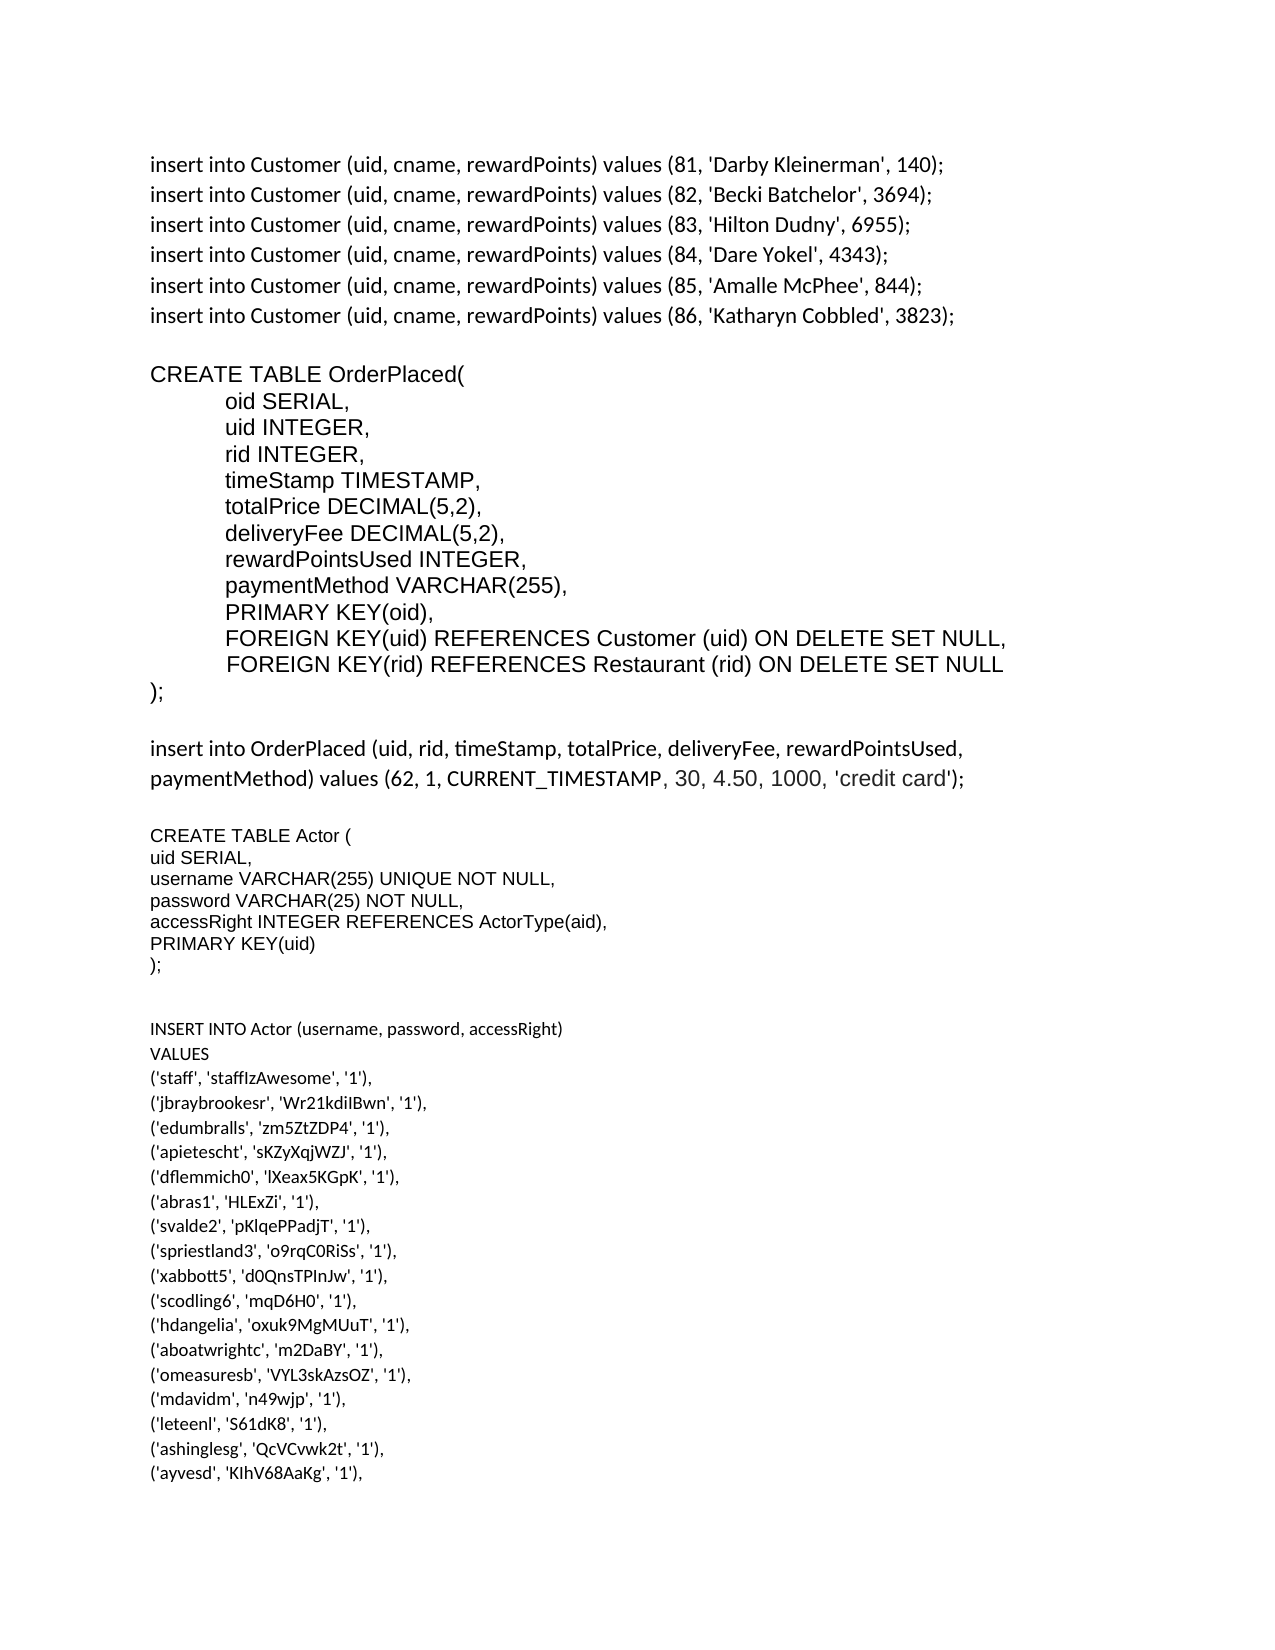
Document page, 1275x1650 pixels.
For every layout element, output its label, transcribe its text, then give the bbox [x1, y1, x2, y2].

text VALUES [150, 1042, 1125, 1065]
text ('abras1', 'HLExZi', '1'), [150, 1190, 1125, 1213]
text ('omeasuresb', 'VYL3skAzsOZ', '1'), [150, 1363, 1125, 1386]
text deliveryFee DECIMAL(5,2), [150, 519, 1125, 546]
text username VARCHAR(255) UNIQUE NOT NULL, [150, 868, 1125, 889]
text ('mdavidm', 'n49wjp', '1'), [150, 1387, 1125, 1410]
text accessRight INTEGER REFERENCES ActorType(aid), [150, 911, 1125, 933]
text ('apietescht', 'sKZyXqjWZJ', '1'), [150, 1141, 1125, 1163]
text INSERT INTO Actor (username, password, accessRight) [150, 1017, 1125, 1040]
text uid INTEGER, [150, 414, 1125, 441]
text timeStamp TIMESTAMP, [150, 467, 1125, 493]
text ('ayvesd', 'KIhV68AaKg', '1'), [150, 1462, 1125, 1484]
text paymentMethod VARCHAR(255), [150, 572, 1125, 599]
text ); [150, 678, 1125, 704]
text uid SERIAL, [150, 846, 1125, 868]
text ('ashinglesg', 'QcVCvwk2t', '1'), [150, 1437, 1125, 1460]
text ('hdangelia', 'oxuk9MgMUuT', '1'), [150, 1313, 1125, 1336]
text totalPrice DECIMAL(5,2), [150, 493, 1125, 519]
text rewardPointsUsed INTEGER, [150, 546, 1125, 572]
text PRIMARY KEY(oid), [150, 599, 1125, 625]
text ('leteenl', 'S61dK8', '1'), [150, 1412, 1125, 1435]
text insert into Customer (uid, cname, rewardPoints) values (82, 'Becki Batchelor', 3694); [150, 180, 1125, 208]
text ('edumbralls', 'zm5ZtZDP4', '1'), [150, 1116, 1125, 1139]
text insert into Customer (uid, cname, rewardPoints) values (85, 'Amalle McPhee', 844); [150, 271, 1125, 299]
text insert into OrderPlaced (uid, rid, timeStamp, totalPrice, deliveryFee, rewardPointsUsed, paymentMethod) values (62, 1, CURRENT_TIMESTAMP, 30, 4.50, 1000, 'credit card'); [150, 734, 1125, 792]
text insert into Customer (uid, cname, rewardPoints) values (86, 'Katharyn Cobbled', 3823); [150, 301, 1125, 329]
text FOREIGN KEY(rid) REFERENCES Restaurant (rid) ON DELETE SET NULL [150, 651, 1125, 678]
text FOREIGN KEY(uid) REFERENCES Customer (uid) ON DELETE SET NULL, [150, 625, 1125, 651]
text CREATE TABLE OrderPlaced( [150, 361, 1125, 388]
text ); [150, 954, 1125, 976]
text ('aboatwrightc', 'm2DaBY', '1'), [150, 1338, 1125, 1361]
text ('jbraybrookesr', 'Wr21kdiIBwn', '1'), [150, 1091, 1125, 1114]
text ('svalde2', 'pKlqePPadjT', '1'), [150, 1215, 1125, 1238]
text CREATE TABLE Actor ( [150, 825, 1125, 846]
text ('xabbott5', 'd0QnsTPInJw', '1'), [150, 1264, 1125, 1287]
text ('spriestland3', 'o9rqC0RiSs', '1'), [150, 1239, 1125, 1262]
text insert into Customer (uid, cname, rewardPoints) values (83, 'Hilton Dudny', 6955); [150, 210, 1125, 238]
text PRIMARY KEY(uid) [150, 933, 1125, 954]
text insert into Customer (uid, cname, rewardPoints) values (81, 'Darby Kleinerman', 140); [150, 150, 1125, 178]
text ('dflemmich0', 'lXeax5KGpK', '1'), [150, 1165, 1125, 1188]
text insert into Customer (uid, cname, rewardPoints) values (84, 'Dare Yokel', 4343); [150, 241, 1125, 269]
text ('scodling6', 'mqD6H0', '1'), [150, 1289, 1125, 1312]
text rid INTEGER, [150, 441, 1125, 467]
text oid SERIAL, [150, 388, 1125, 414]
text ('staff', 'staffIzAwesome', '1'), [150, 1067, 1125, 1089]
text password VARCHAR(25) NOT NULL, [150, 889, 1125, 911]
